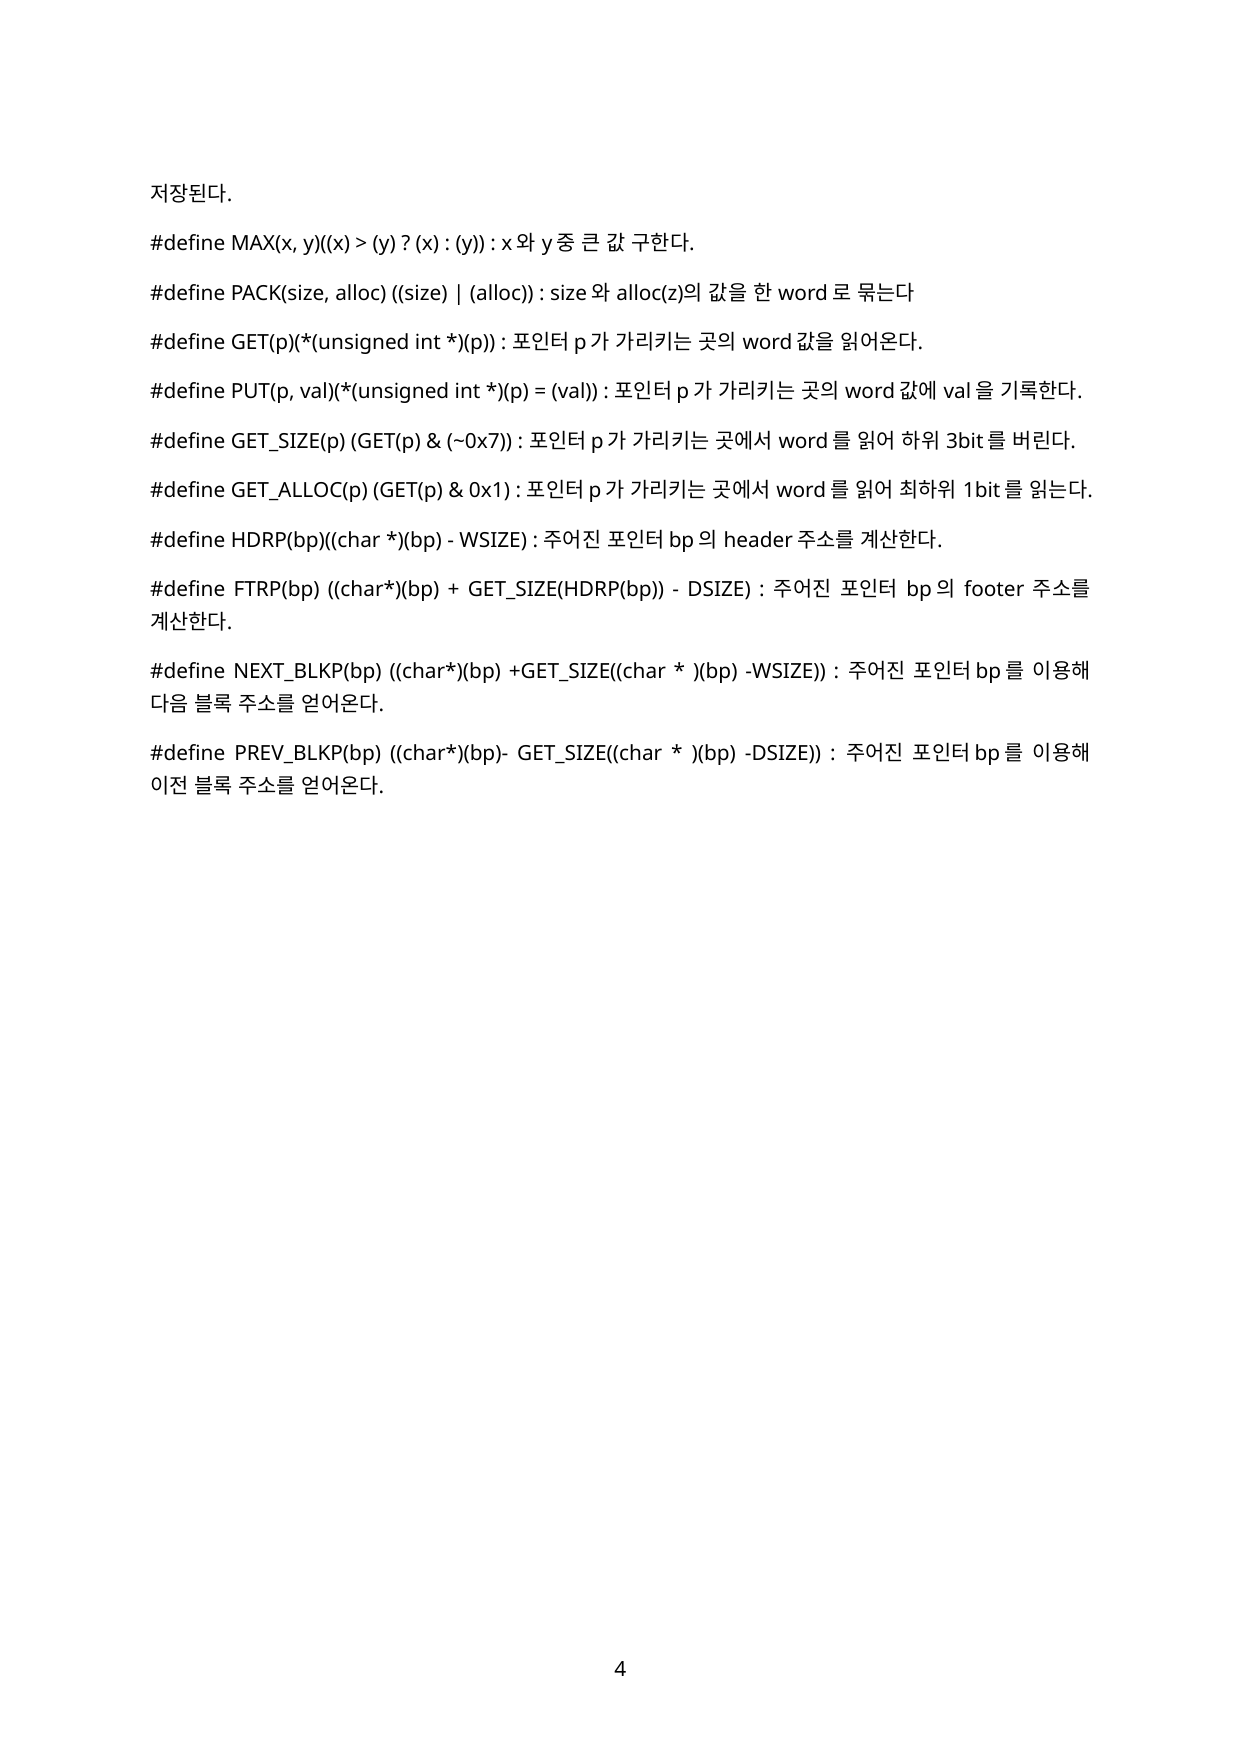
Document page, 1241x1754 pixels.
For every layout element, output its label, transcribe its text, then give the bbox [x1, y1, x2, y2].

text #define PUT(p, val)(*(unsigned int *)(p) = (val)) : 포인터p가 가리키는 곳의 word값에 val을 기록한다. [150, 375, 1090, 405]
text #define GET_SIZE(p) (GET(p) & (~0x7)) : 포인터p가 가리키는 곳에서 word를 읽어 하위 3bit를 버린다. [150, 424, 1090, 454]
text #define GET(p)(*(unsigned int *)(p)) : 포인터p가 가리키는 곳의 word값을 읽어온다. [150, 325, 1090, 356]
text #define PREV_BLKP(bp) ((char*)(bp)- GET_SIZE((char * )(bp) -DSIZE)) : 주어진 포인터bp를 이용해 이전 블록 주소를 얻어온다. [150, 736, 1090, 799]
text #define MAX(x, y)((x) > (y) ? (x) : (y)) : x와 y중 큰 값 구한다. [150, 227, 1090, 257]
text #define FTRP(bp) ((char*)(bp) + GET_SIZE(HDRP(bp)) - DSIZE) : 주어진 포인터 bp의 footer 주소를 계산한다. [150, 572, 1090, 635]
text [150, 177, 1090, 207]
text #define NEXT_BLKP(bp) ((char*)(bp) +GET_SIZE((char * )(bp) -WSIZE)) : 주어진 포인터bp를 이용해 다음 블록 주소를 얻어온다. [150, 654, 1090, 717]
text #define GET_ALLOC(p) (GET(p) & 0x1) : 포인터p가 가리키는 곳에서 word를 읽어 최하위 1bit를 읽는다. [150, 473, 1090, 504]
text #define PACK(size, alloc) ((size) | (alloc)) : size와 alloc(z)의 값을 한 word로 묶는다 [150, 276, 1090, 306]
text #define HDRP(bp)((char *)(bp) - WSIZE) : 주어진 포인터bp의 header주소를 계산한다. [150, 523, 1090, 553]
